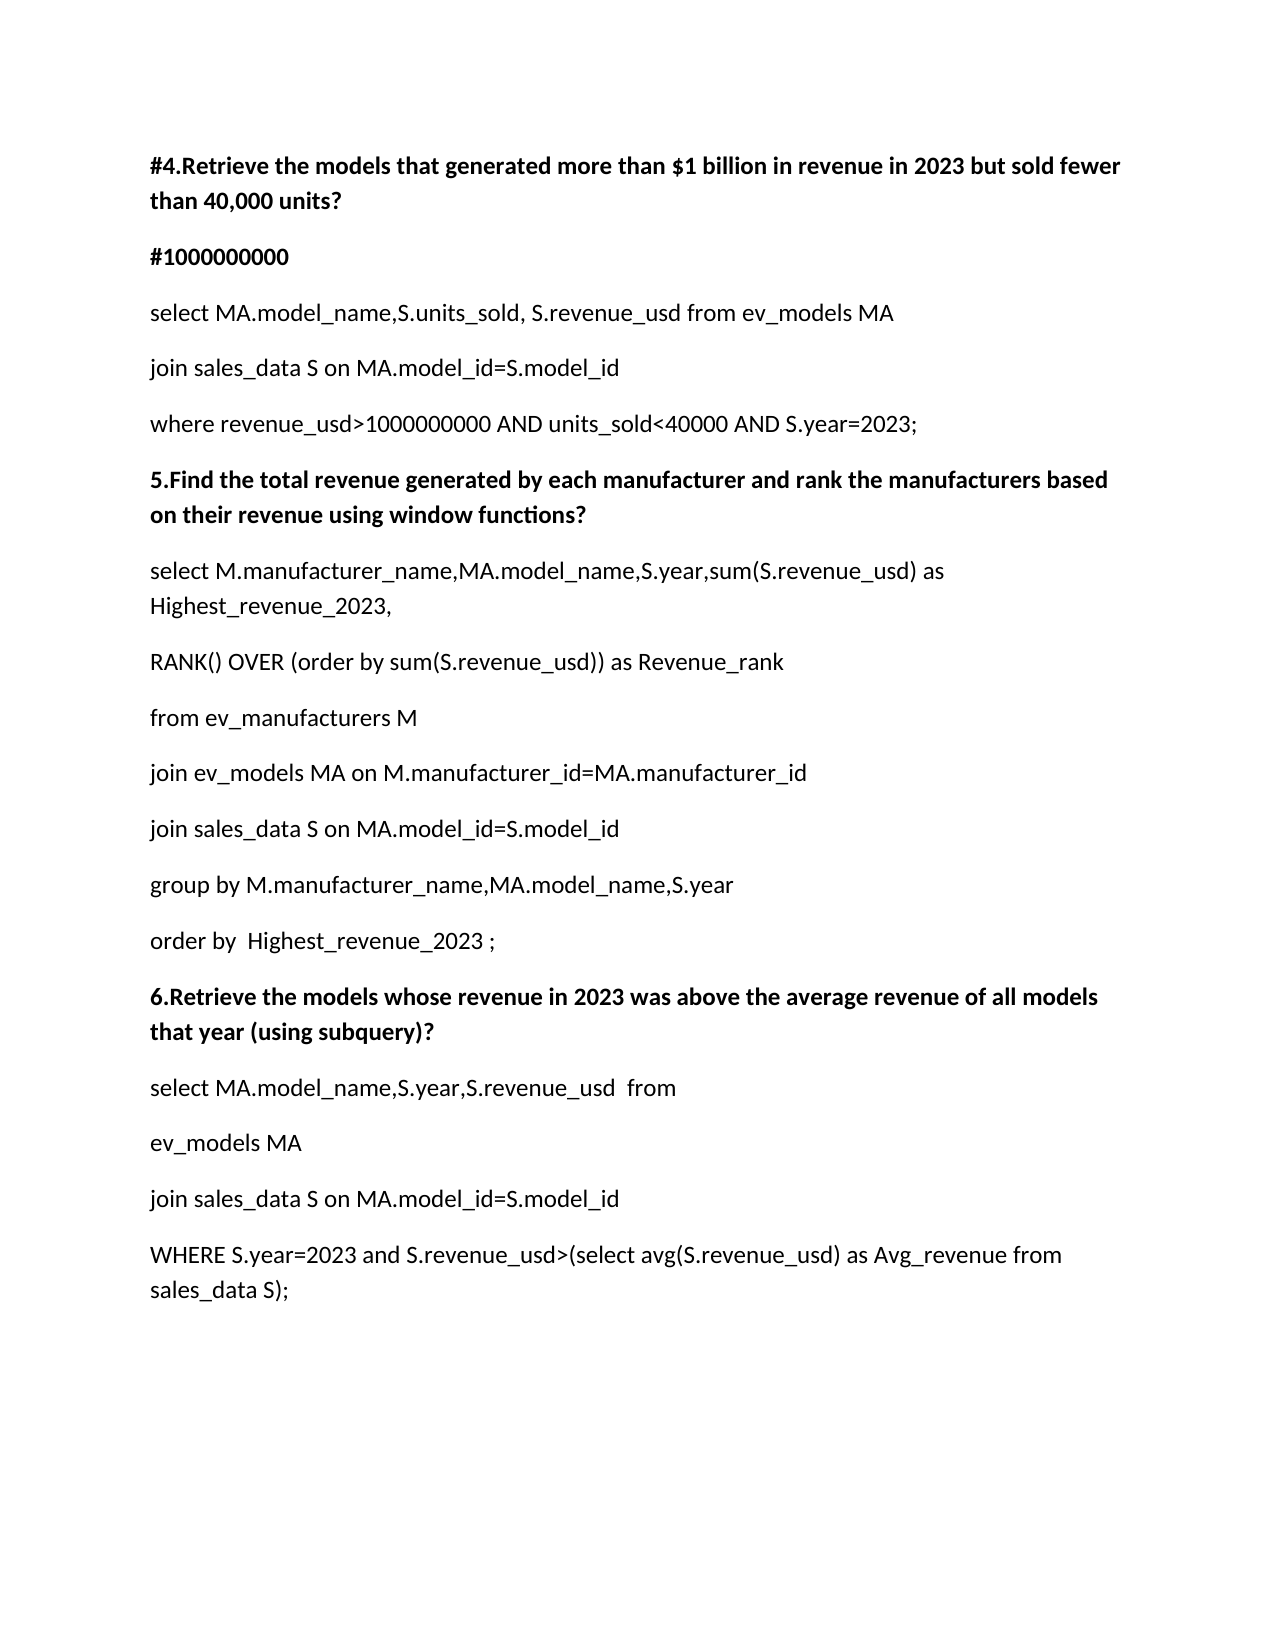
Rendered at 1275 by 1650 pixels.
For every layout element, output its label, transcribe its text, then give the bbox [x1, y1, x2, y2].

text RANK() OVER (order by sum(S.revenue_usd)) as Revenue_rank [150, 646, 1125, 676]
text WHERE S.year=2023 and S.revenue_usd>(select avg(S.revenue_usd) as Avg_revenue from sales_data S); [150, 1239, 1125, 1305]
text 5.Find the total revenue generated by each manufacturer and rank the manufacturers based on their revenue using window functions? [150, 464, 1125, 530]
text join sales_data S on MA.model_id=S.model_id [150, 352, 1125, 383]
text select MA.model_name,S.units_sold, S.revenue_usd from ev_models MA [150, 297, 1125, 327]
text from ev_manufacturers M [150, 702, 1125, 732]
text ev_models MA [150, 1127, 1125, 1158]
text select MA.model_name,S.year,S.revenue_usd from [150, 1072, 1125, 1102]
text where revenue_usd>1000000000 AND units_sold<40000 AND S.year=2023; [150, 408, 1125, 439]
text join sales_data S on MA.model_id=S.model_id [150, 1183, 1125, 1214]
text group by M.manufacturer_name,MA.model_name,S.year [150, 869, 1125, 900]
text join sales_data S on MA.model_id=S.model_id [150, 813, 1125, 844]
text #4.Retrieve the models that generated more than $1 billion in revenue in 2023 but sold fewer than 40,000 units? [150, 150, 1125, 216]
text #1000000000 [150, 241, 1125, 271]
text 6.Retrieve the models whose revenue in 2023 was above the average revenue of all models that year (using subquery)? [150, 981, 1125, 1046]
text select M.manufacturer_name,MA.model_name,S.year,sum(S.revenue_usd) as Highest_revenue_2023, [150, 555, 1125, 621]
text order by Highest_revenue_2023 ; [150, 925, 1125, 956]
text join ev_models MA on M.manufacturer_id=MA.manufacturer_id [150, 757, 1125, 788]
